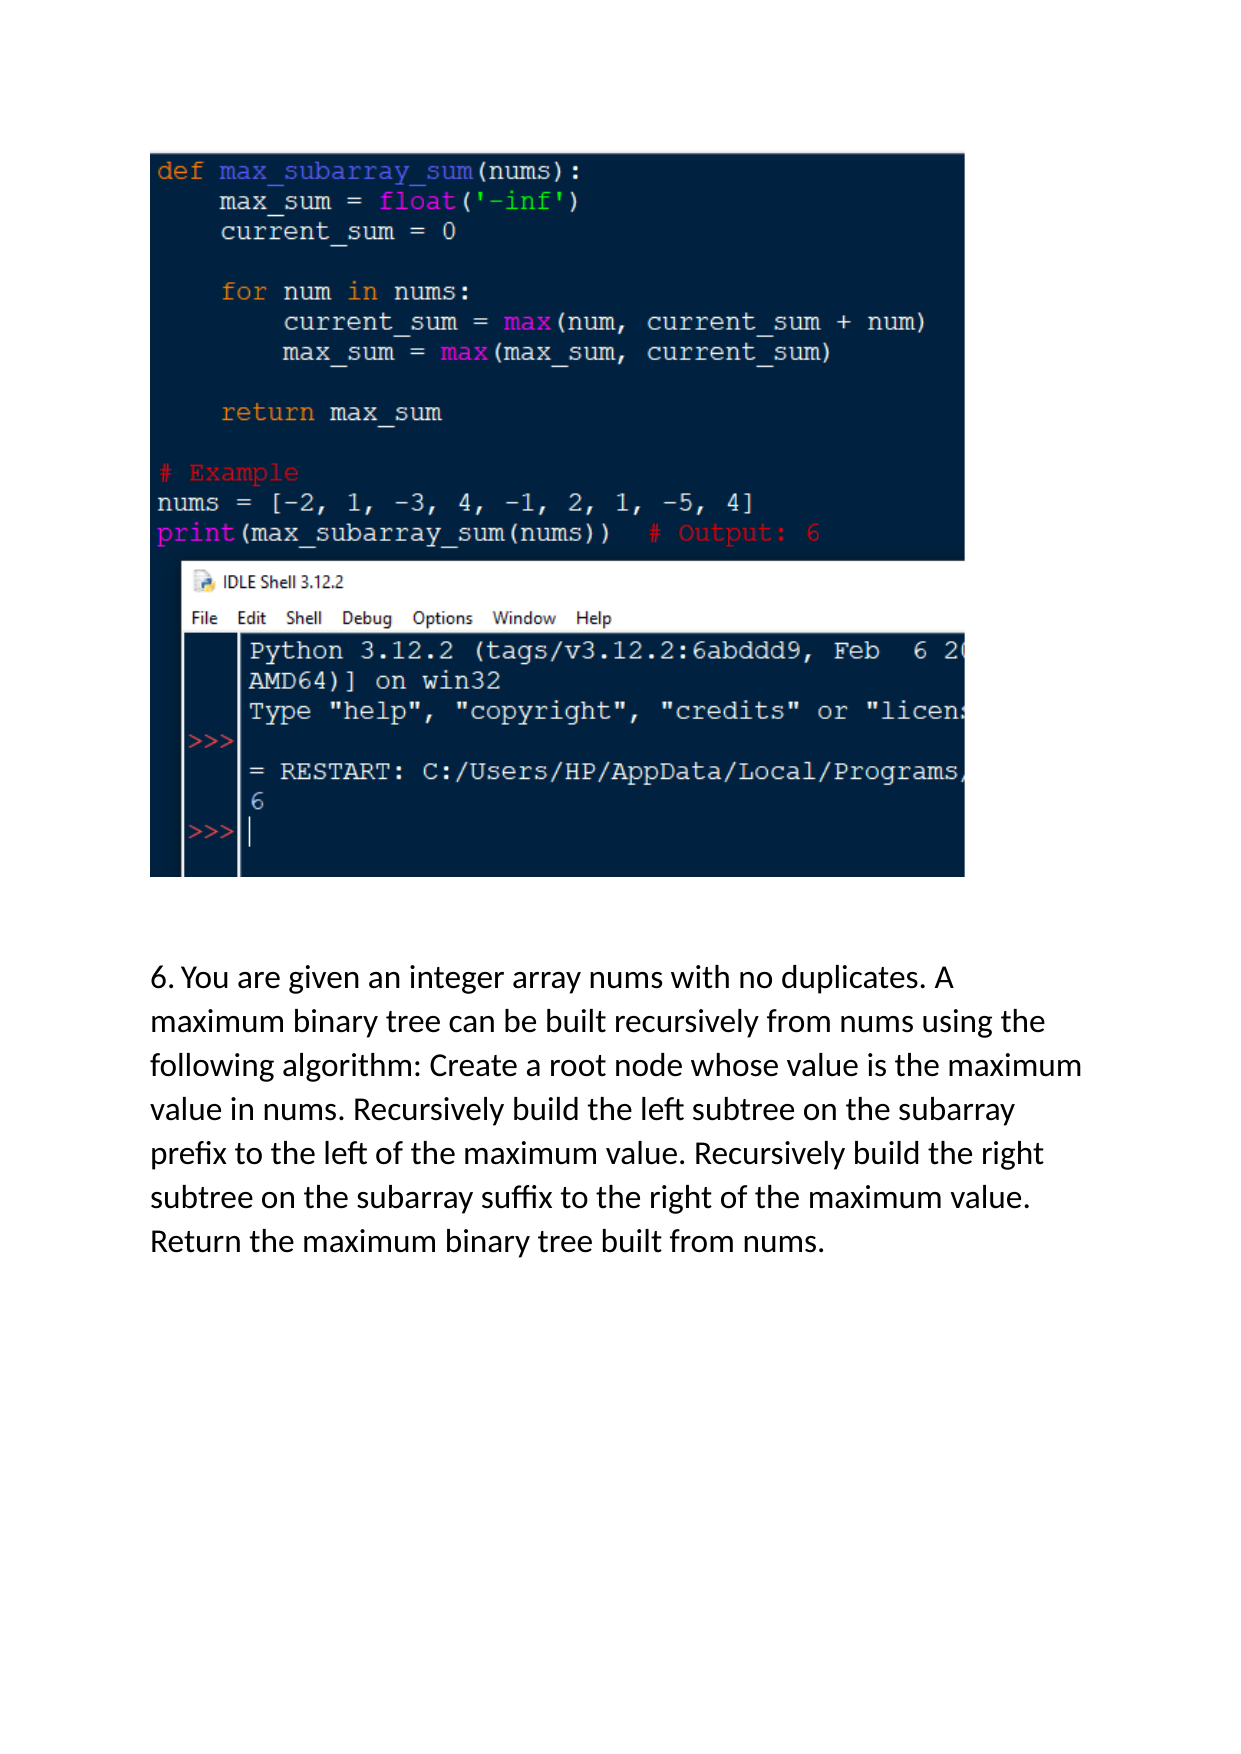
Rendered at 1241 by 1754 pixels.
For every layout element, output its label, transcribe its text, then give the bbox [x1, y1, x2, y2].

text 6. You are given an integer array nums with no duplicates. A maximum binary tree can be built recursively from nums using the following algorithm: Create a root node whose value is the maximum value in nums. Recursively build the left subtree on the subarray prefix to the left of the maximum value. Recursively build the right subtree on the subarray suffix to the right of the maximum value. Return the maximum binary tree built from nums. [150, 957, 1090, 1261]
picture [150, 150, 965, 877]
